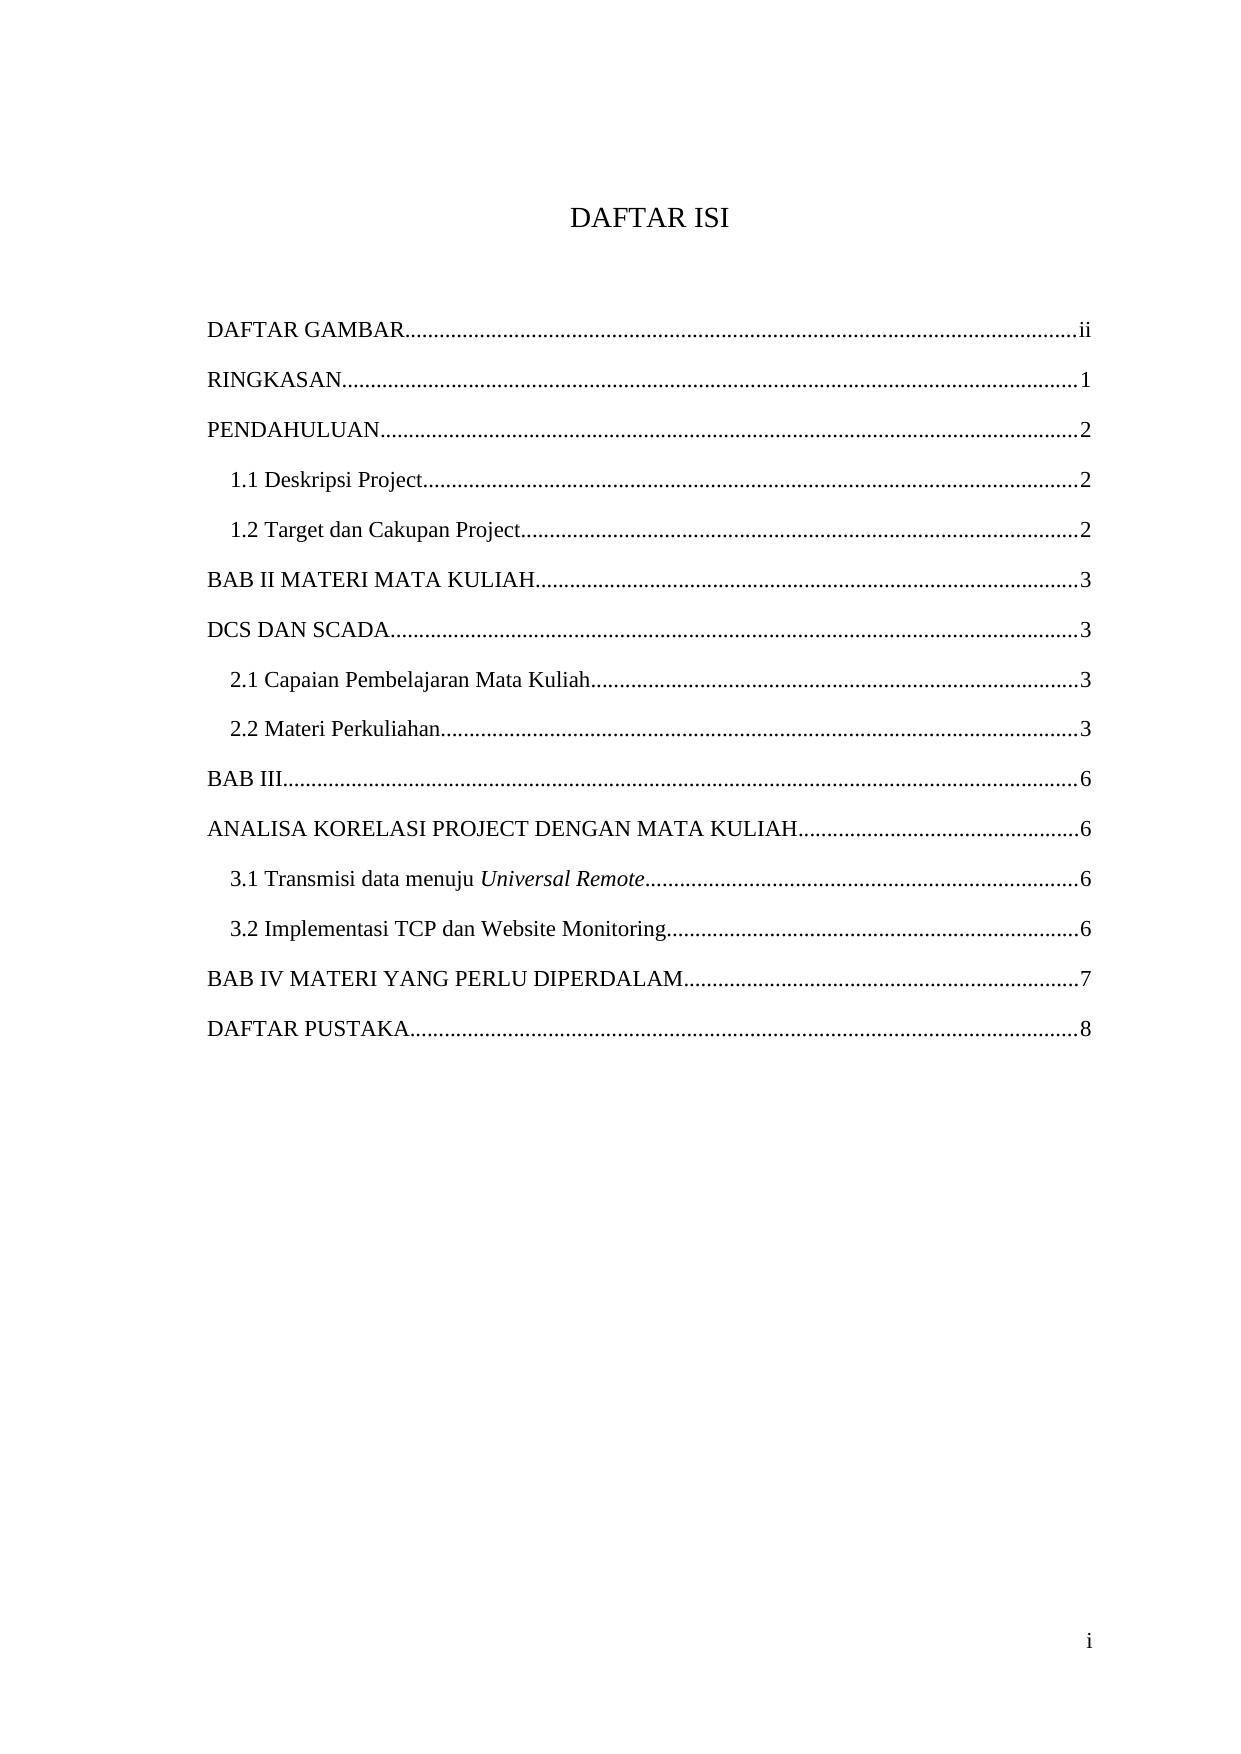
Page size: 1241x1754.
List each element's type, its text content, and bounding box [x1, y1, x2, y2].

text DAFTAR ISI [207, 200, 1092, 233]
